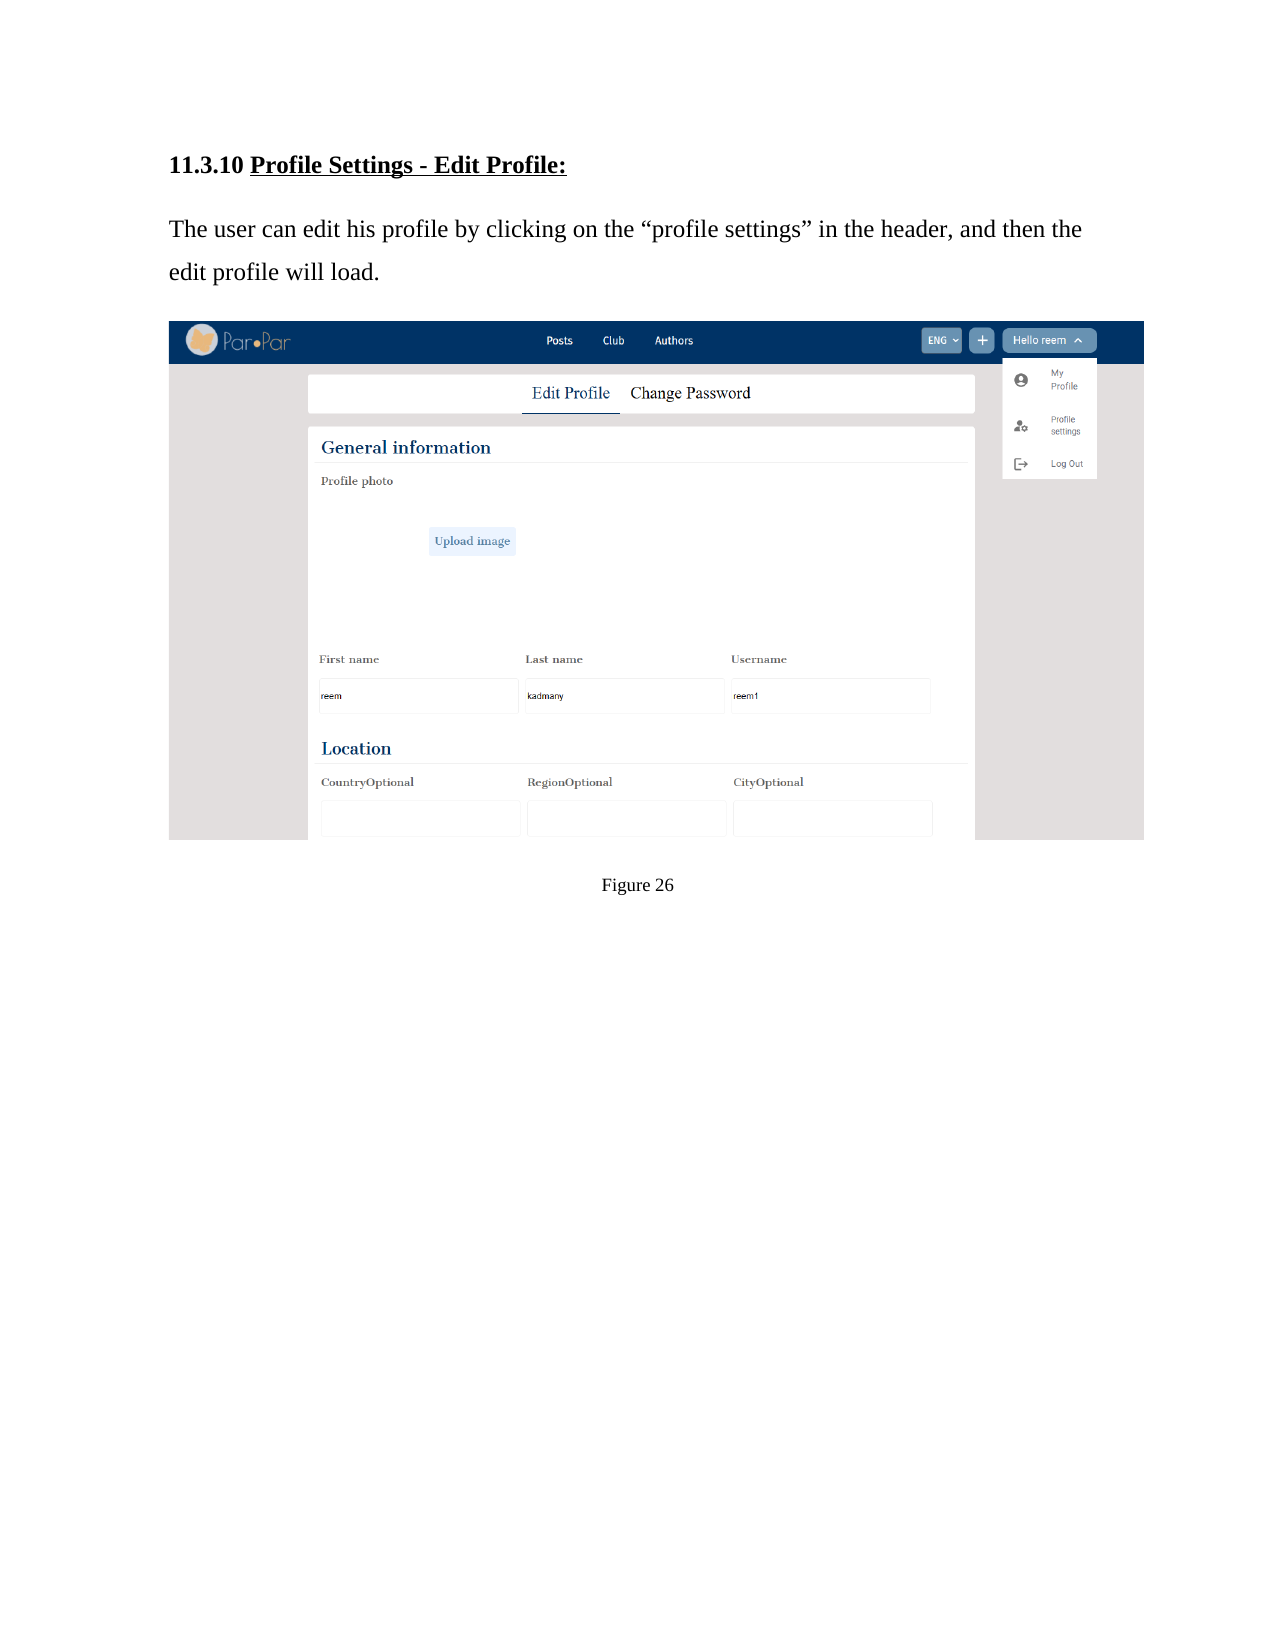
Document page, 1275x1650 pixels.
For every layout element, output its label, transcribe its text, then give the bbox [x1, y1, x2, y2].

text Figure 26 [150, 874, 1125, 895]
picture [168, 321, 1144, 840]
text 11.3.10 Profile Settings - Edit Profile: [169, 150, 1125, 179]
text The user can edit his profile by clicking on the “profile settings” in the header, and then the edit profile will load. [169, 214, 1125, 286]
